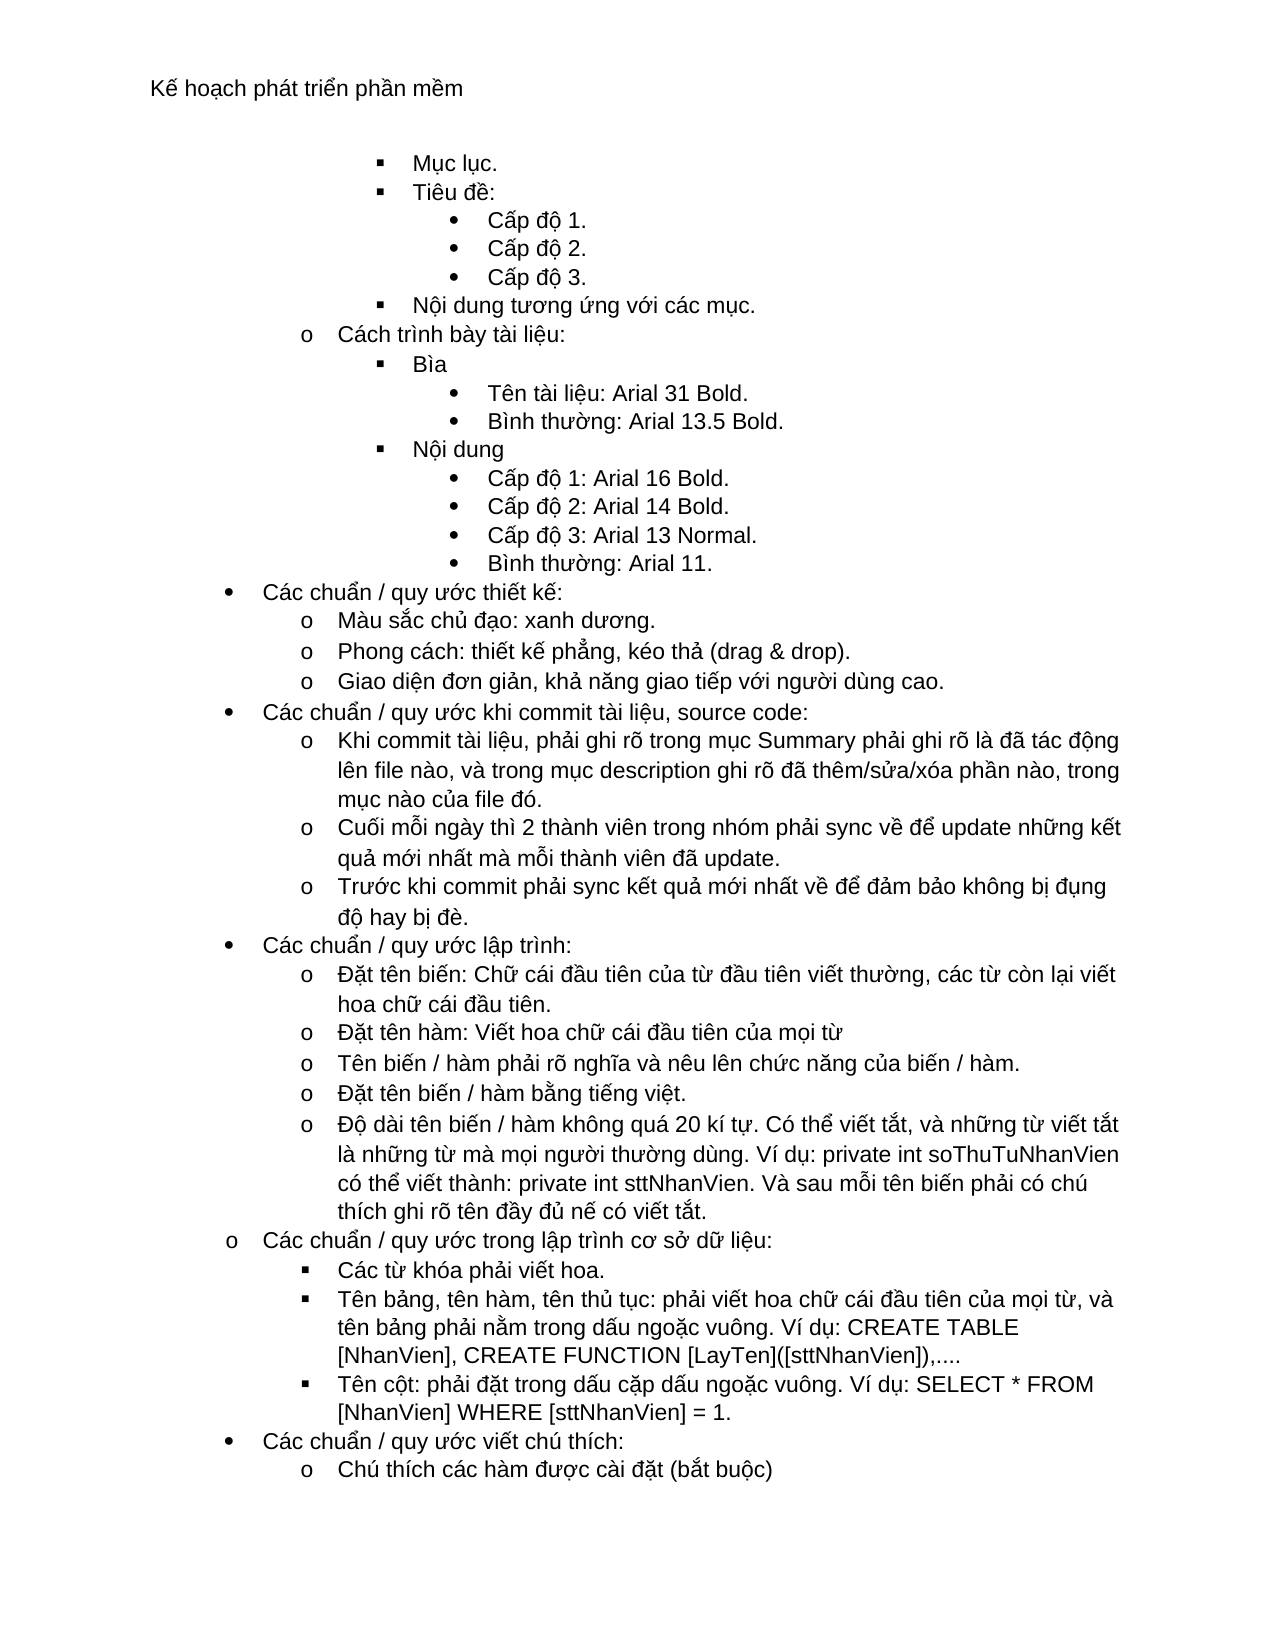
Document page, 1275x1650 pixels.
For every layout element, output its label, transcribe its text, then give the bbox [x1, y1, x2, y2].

list Cách trình bày tài liệu: [300, 321, 1125, 349]
list Tên biến / hàm phải rõ nghĩa và nêu lên chức năng của biến / hàm. [300, 1050, 1125, 1078]
list Bình thường: Arial 11. [450, 550, 1125, 577]
list Cấp độ 1. [450, 207, 1125, 233]
list Cấp độ 2: Arial 14 Bold. [450, 493, 1125, 520]
list Cấp độ 3: Arial 13 Normal. [450, 522, 1125, 548]
list Nội dung [375, 436, 1125, 463]
list Các chuẩn / quy ước khi commit tài liệu, source code: [225, 699, 1125, 725]
list Các chuẩn / quy ước lập trình: [225, 932, 1125, 958]
list Phong cách: thiết kế phẳng, kéo thả (drag & drop). [300, 638, 1125, 666]
list Các chuẩn / quy ước trong lập trình cơ sở dữ liệu: [225, 1227, 1125, 1255]
list Độ dài tên biến / hàm không quá 20 kí tự. Có thể viết tắt, và những từ viết tắt là những từ mà mọi người thường dùng. Ví dụ: private int soThuTuNhanVien có thể viết thành: private int sttNhanVien. Và sau mỗi tên biến phải có chú thích ghi rõ tên đầy đủ nế có viết tắt. [300, 1111, 1125, 1224]
list Bình thường: Arial 13.5 Bold. [450, 408, 1125, 434]
list Nội dung tương ứng với các mục. [375, 292, 1125, 318]
list Tên cột: phải đặt trong dấu cặp dấu ngoặc vuông. Ví dụ: SELECT * FROM [NhanVien] WHERE [sttNhanVien] = 1. [300, 1371, 1125, 1426]
list Trước khi commit phải sync kết quả mới nhất về để đảm bảo không bị đụng độ hay bị đè. [300, 873, 1125, 930]
list Đặt tên hàm: Viết hoa chữ cái đầu tiên của mọi từ [300, 1019, 1125, 1048]
list Tiêu đề: [375, 178, 1125, 205]
list Cấp độ 1: Arial 16 Bold. [450, 465, 1125, 491]
list Các từ khóa phải viết hoa. [300, 1257, 1125, 1283]
list Bìa [375, 351, 1125, 377]
list Giao diện đơn giản, khả năng giao tiếp với người dùng cao. [300, 668, 1125, 696]
list Cấp độ 3. [450, 264, 1125, 290]
list Màu sắc chủ đạo: xanh dương. [300, 607, 1125, 635]
list Khi commit tài liệu, phải ghi rõ trong mục Summary phải ghi rõ là đã tác động lên file nào, và trong mục description ghi rõ đã thêm/sửa/xóa phần nào, trong mục nào của file đó. [300, 727, 1125, 812]
list Tên bảng, tên hàm, tên thủ tục: phải viết hoa chữ cái đầu tiên của mọi từ, và tên bảng phải nằm trong dấu ngoặc vuông. Ví dụ: CREATE TABLE [NhanVien], CREATE FUNCTION [LayTen]([sttNhanVien]),.... [300, 1286, 1125, 1369]
list Cấp độ 2. [450, 235, 1125, 262]
list Cuối mỗi ngày thì 2 thành viên trong nhóm phải sync về để update những kết quả mới nhất mà mỗi thành viên đã update. [300, 814, 1125, 871]
list Chú thích các hàm được cài đặt (bắt buộc) [300, 1456, 1125, 1484]
list Mục lục. [375, 150, 1125, 176]
list Các chuẩn / quy ước thiết kế: [225, 579, 1125, 605]
list Các chuẩn / quy ước viết chú thích: [225, 1428, 1125, 1454]
list Đặt tên biến: Chữ cái đầu tiên của từ đầu tiên viết thường, các từ còn lại viết hoa chữ cái đầu tiên. [300, 961, 1125, 1017]
list Tên tài liệu: Arial 31 Bold. [450, 379, 1125, 406]
list Đặt tên biến / hàm bằng tiếng việt. [300, 1080, 1125, 1109]
